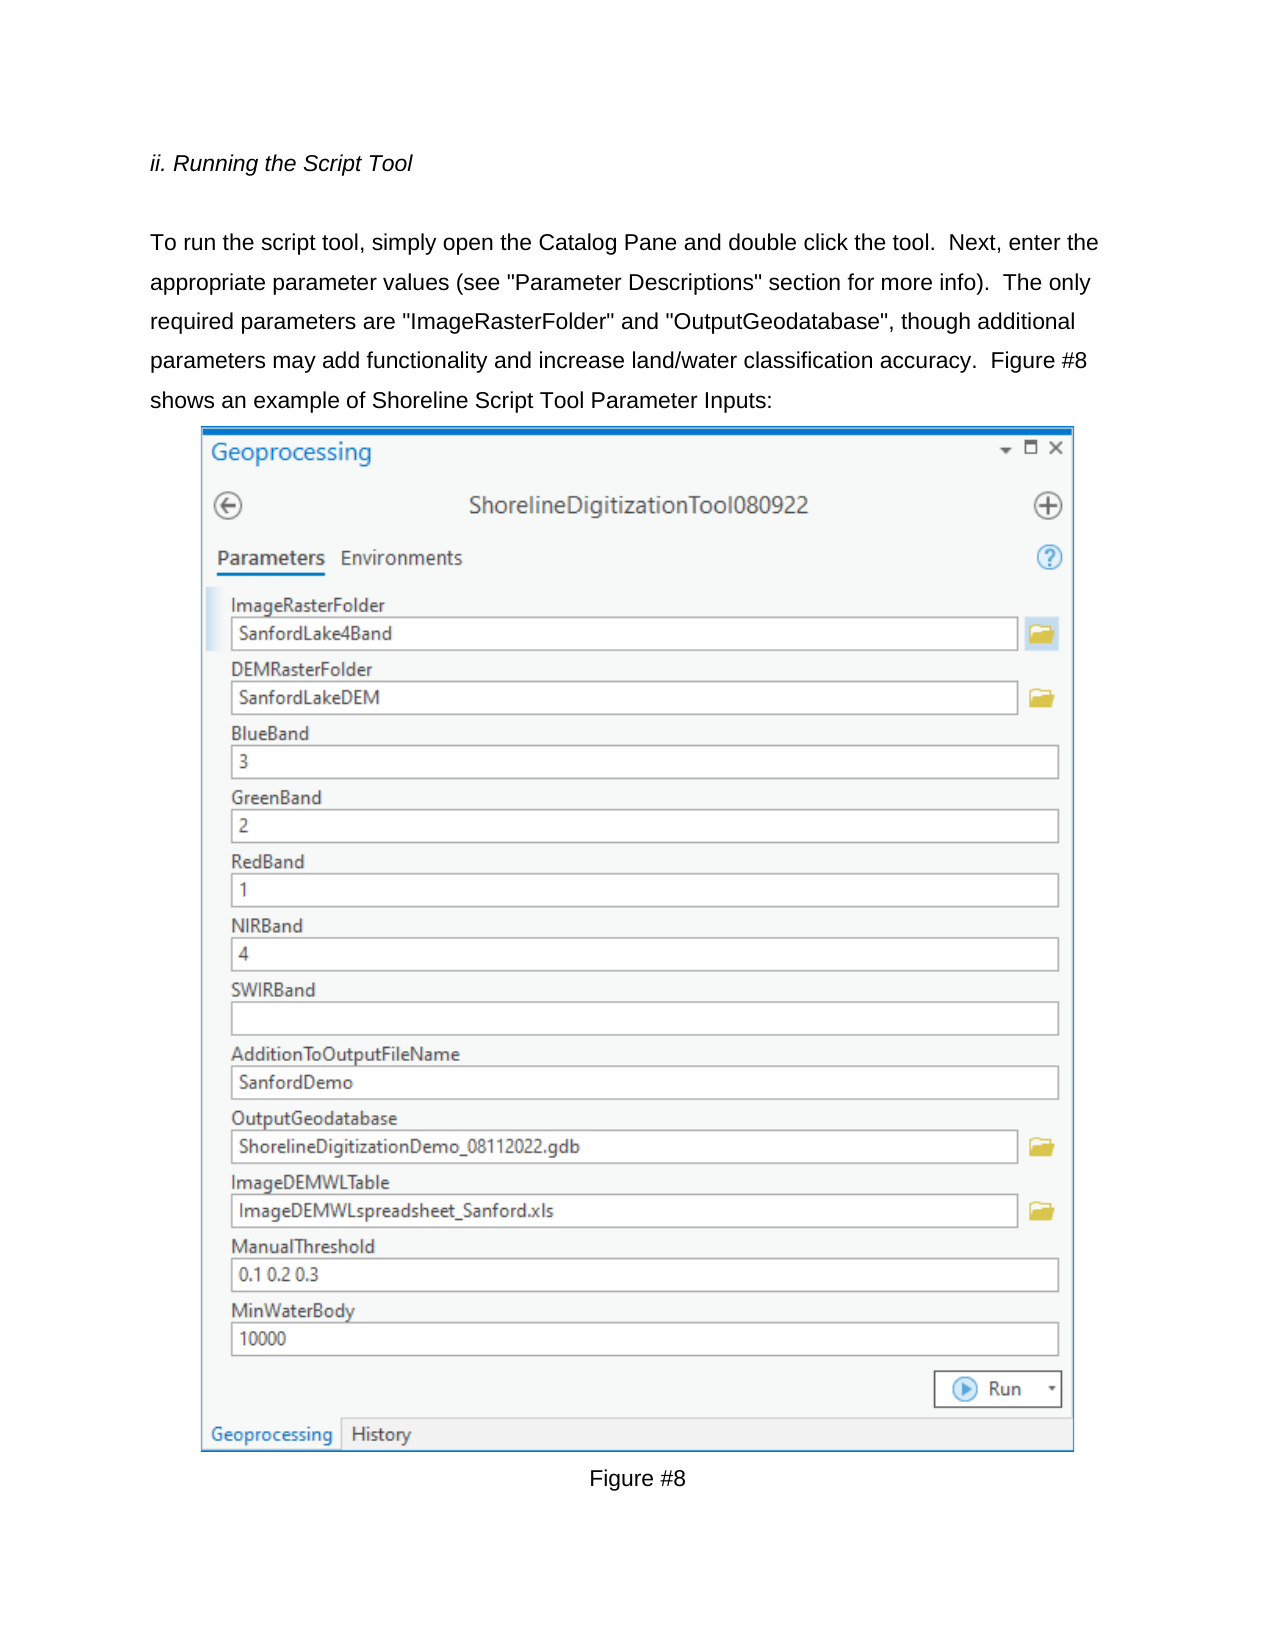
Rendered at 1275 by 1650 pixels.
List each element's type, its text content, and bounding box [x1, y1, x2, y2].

text Figure #8 [150, 1464, 1125, 1491]
text ii. Running the Script Tool [150, 150, 1125, 176]
picture [200, 426, 1075, 1452]
text To run the script tool, simply open the Catalog Pane and double click the tool. Next, enter the appropriate parameter values (see "Parameter Descriptions" section for more info). The only required parameters are "ImageRasterFolder" and "OutputGeodatabase", though additional parameters may add functionality and increase land/water classification accuracy. Figure #8 shows an example of Shoreline Script Tool Parameter Inputs: [150, 229, 1125, 413]
